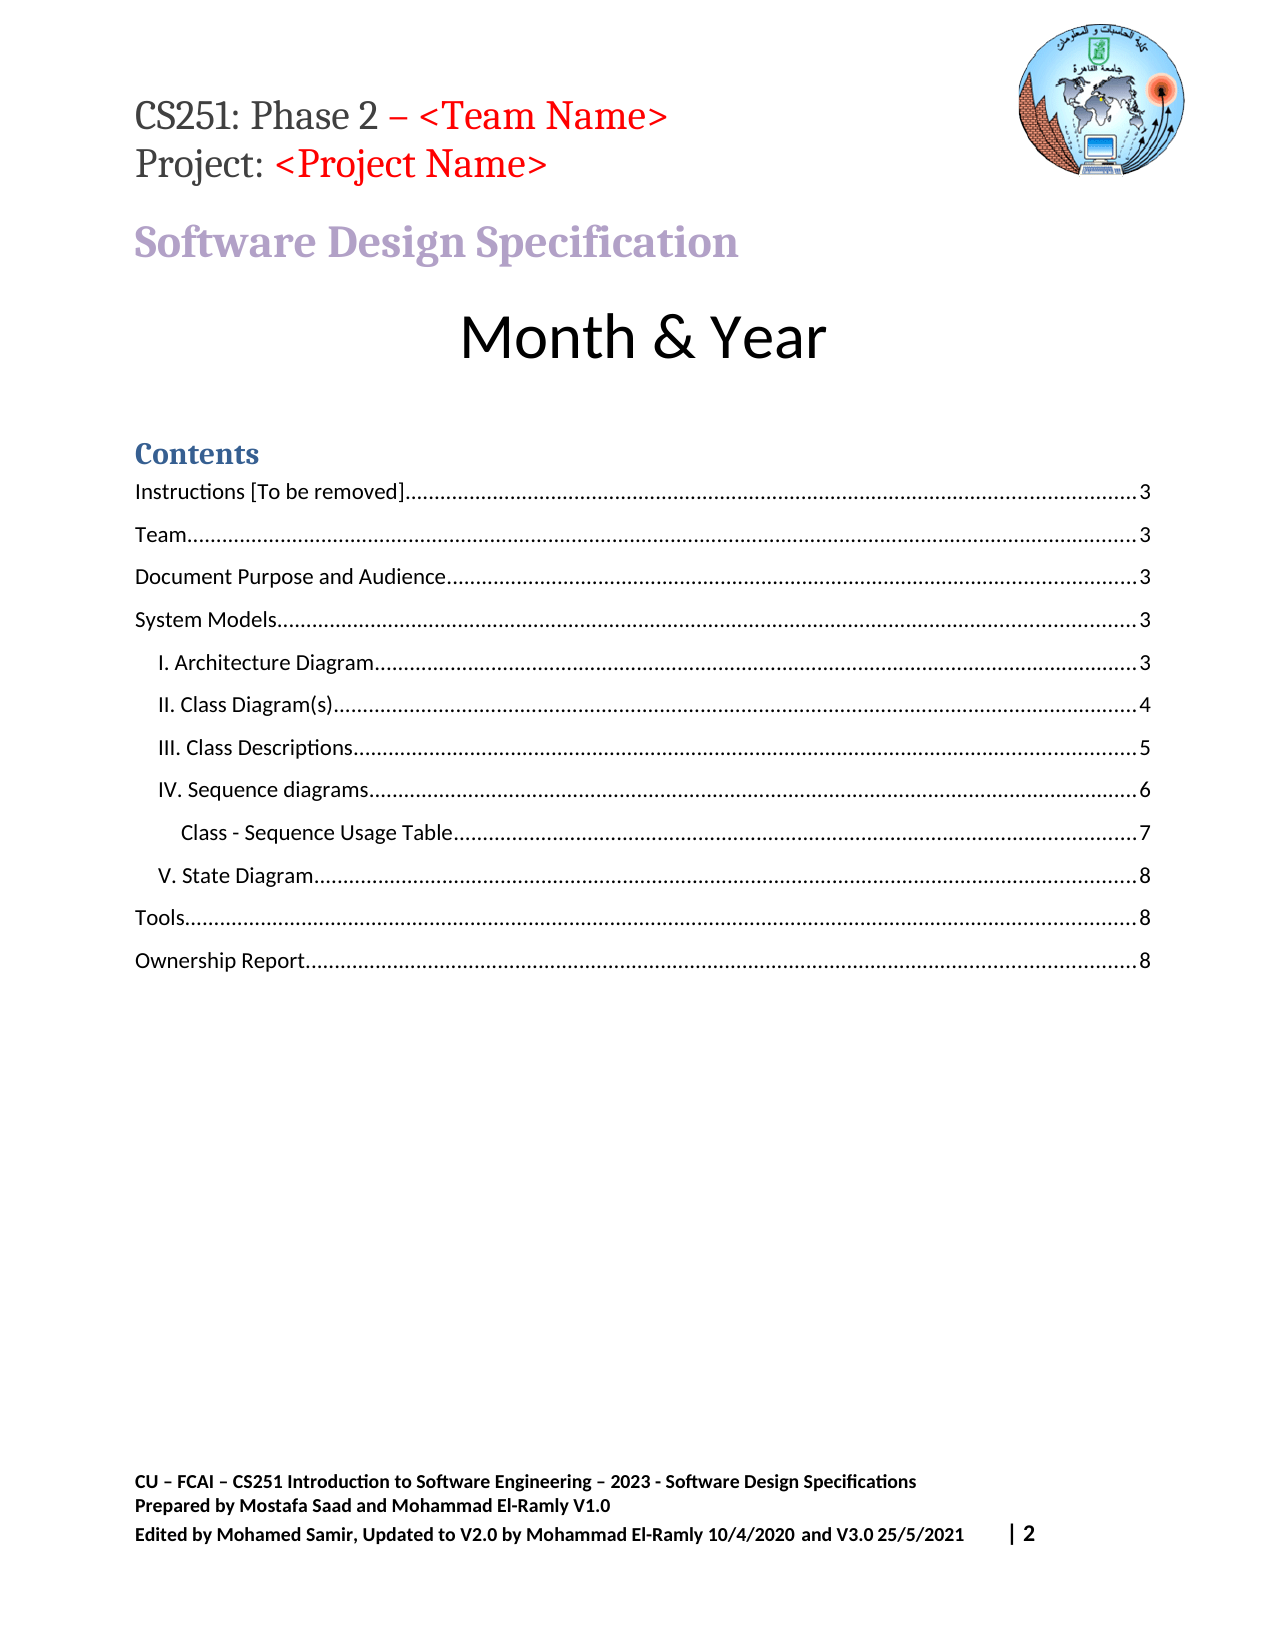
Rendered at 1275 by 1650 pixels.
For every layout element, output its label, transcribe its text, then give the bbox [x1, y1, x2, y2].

text Month & Year [135, 295, 1152, 374]
picture [1018, 24, 1186, 180]
